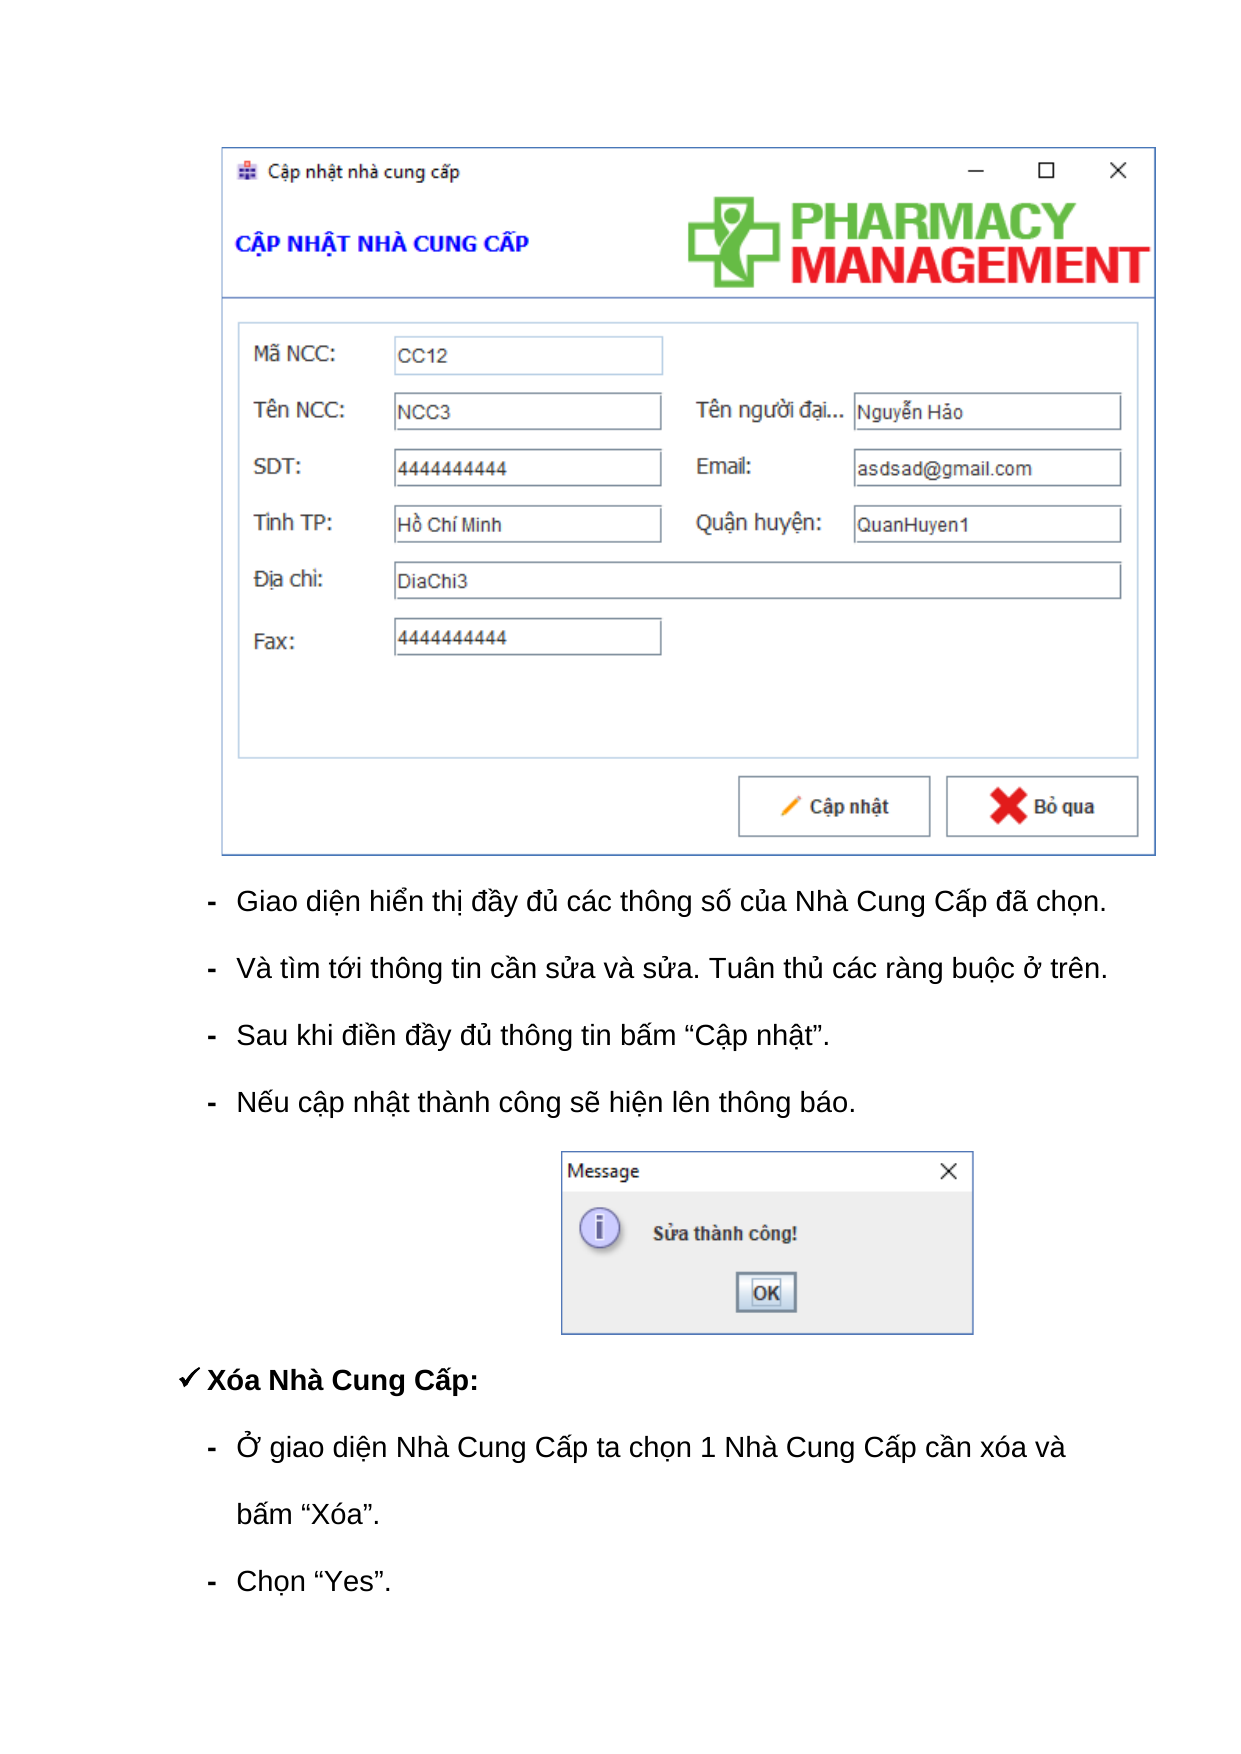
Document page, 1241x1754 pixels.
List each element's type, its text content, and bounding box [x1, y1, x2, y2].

picture [221, 147, 1156, 856]
list Và tìm tới thông tin cần sửa và sửa. Tuân thủ các ràng buộc ở trên. [207, 951, 1122, 984]
list Ở giao diện Nhà Cung Cấp ta chọn 1 Nhà Cung Cấp cần xóa và bấm “Xóa”. [207, 1430, 1122, 1531]
list Nếu cập nhật thành công sẽ hiện lên thông báo. [207, 1085, 1122, 1118]
list Sau khi điền đầy đủ thông tin bấm “Cập nhật”. [207, 1018, 1122, 1051]
list Giao diện hiển thị đầy đủ các thông số của Nhà Cung Cấp đã chọn. [207, 883, 1122, 917]
list Chọn “Yes”. [207, 1564, 1122, 1598]
picture [561, 1151, 974, 1335]
list Xóa Nhà Cung Cấp: [177, 1363, 1122, 1396]
